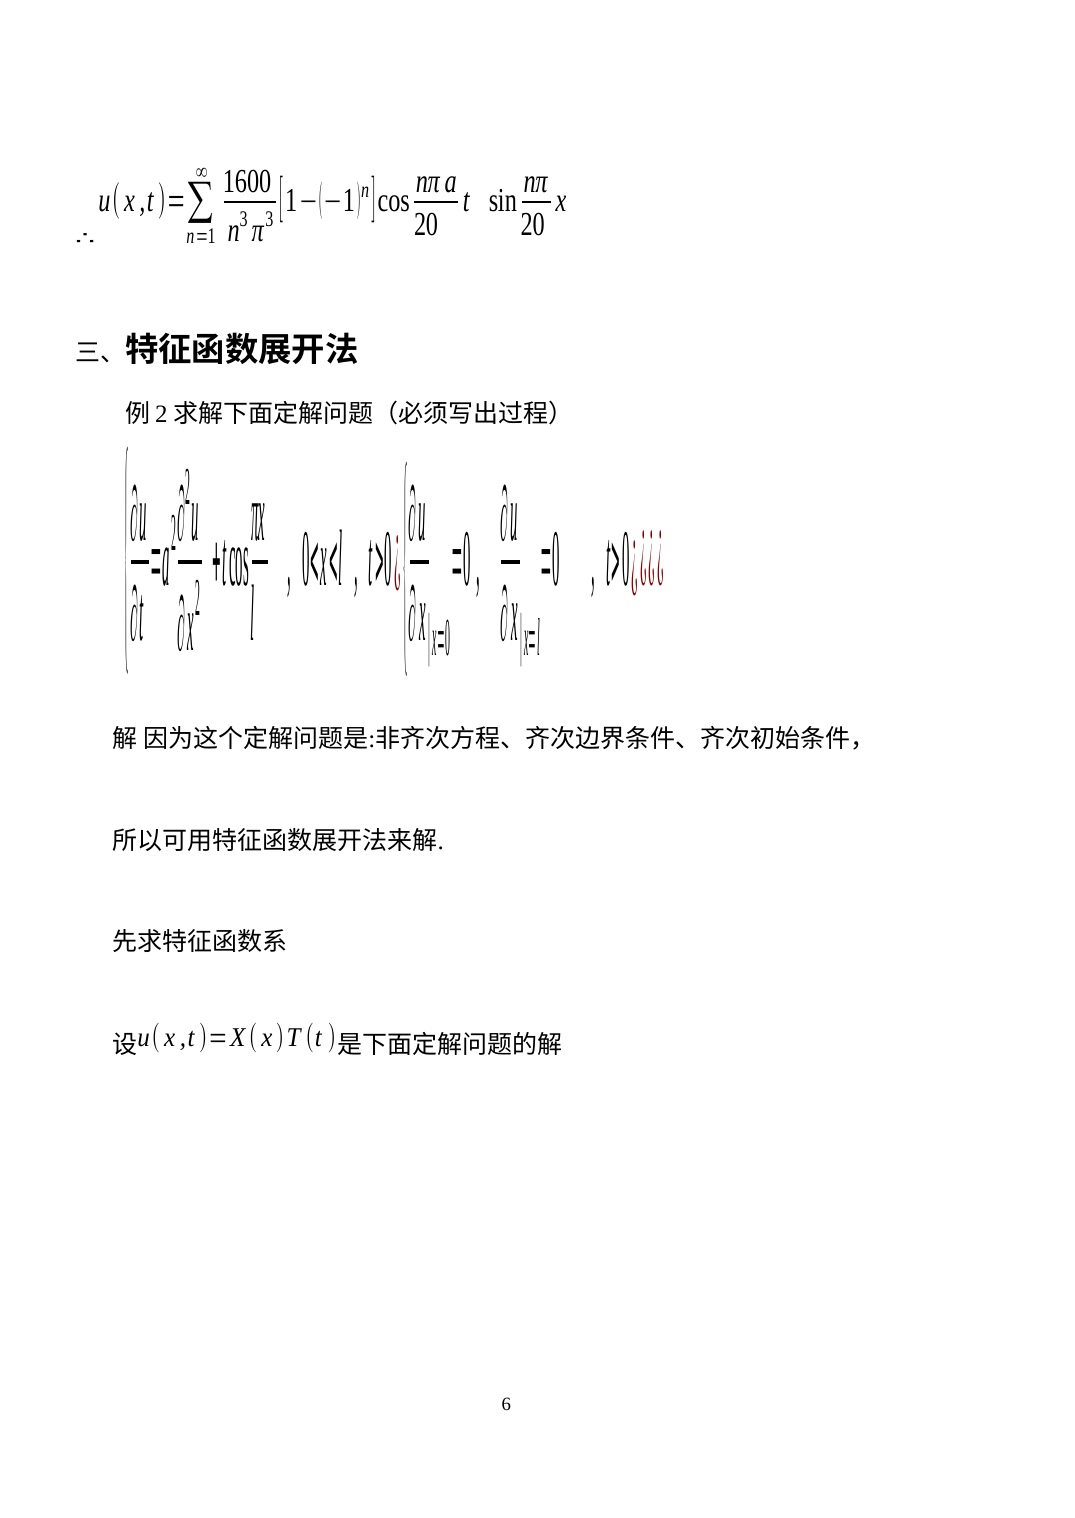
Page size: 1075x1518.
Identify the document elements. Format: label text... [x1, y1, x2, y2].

text 解 因为这个定解问题是:非齐次方程、齐次边界条件、齐次初始条件， [112, 704, 937, 769]
text 设是下面定解问题的解 [112, 1008, 937, 1073]
text 三、特征函数展开法 [75, 314, 937, 379]
text 所以可用特征函数展开法来解. [112, 806, 937, 871]
text 例2 求解下面定解问题（必须写出过程） [75, 379, 937, 444]
text 先求特征函数系 [112, 907, 937, 972]
